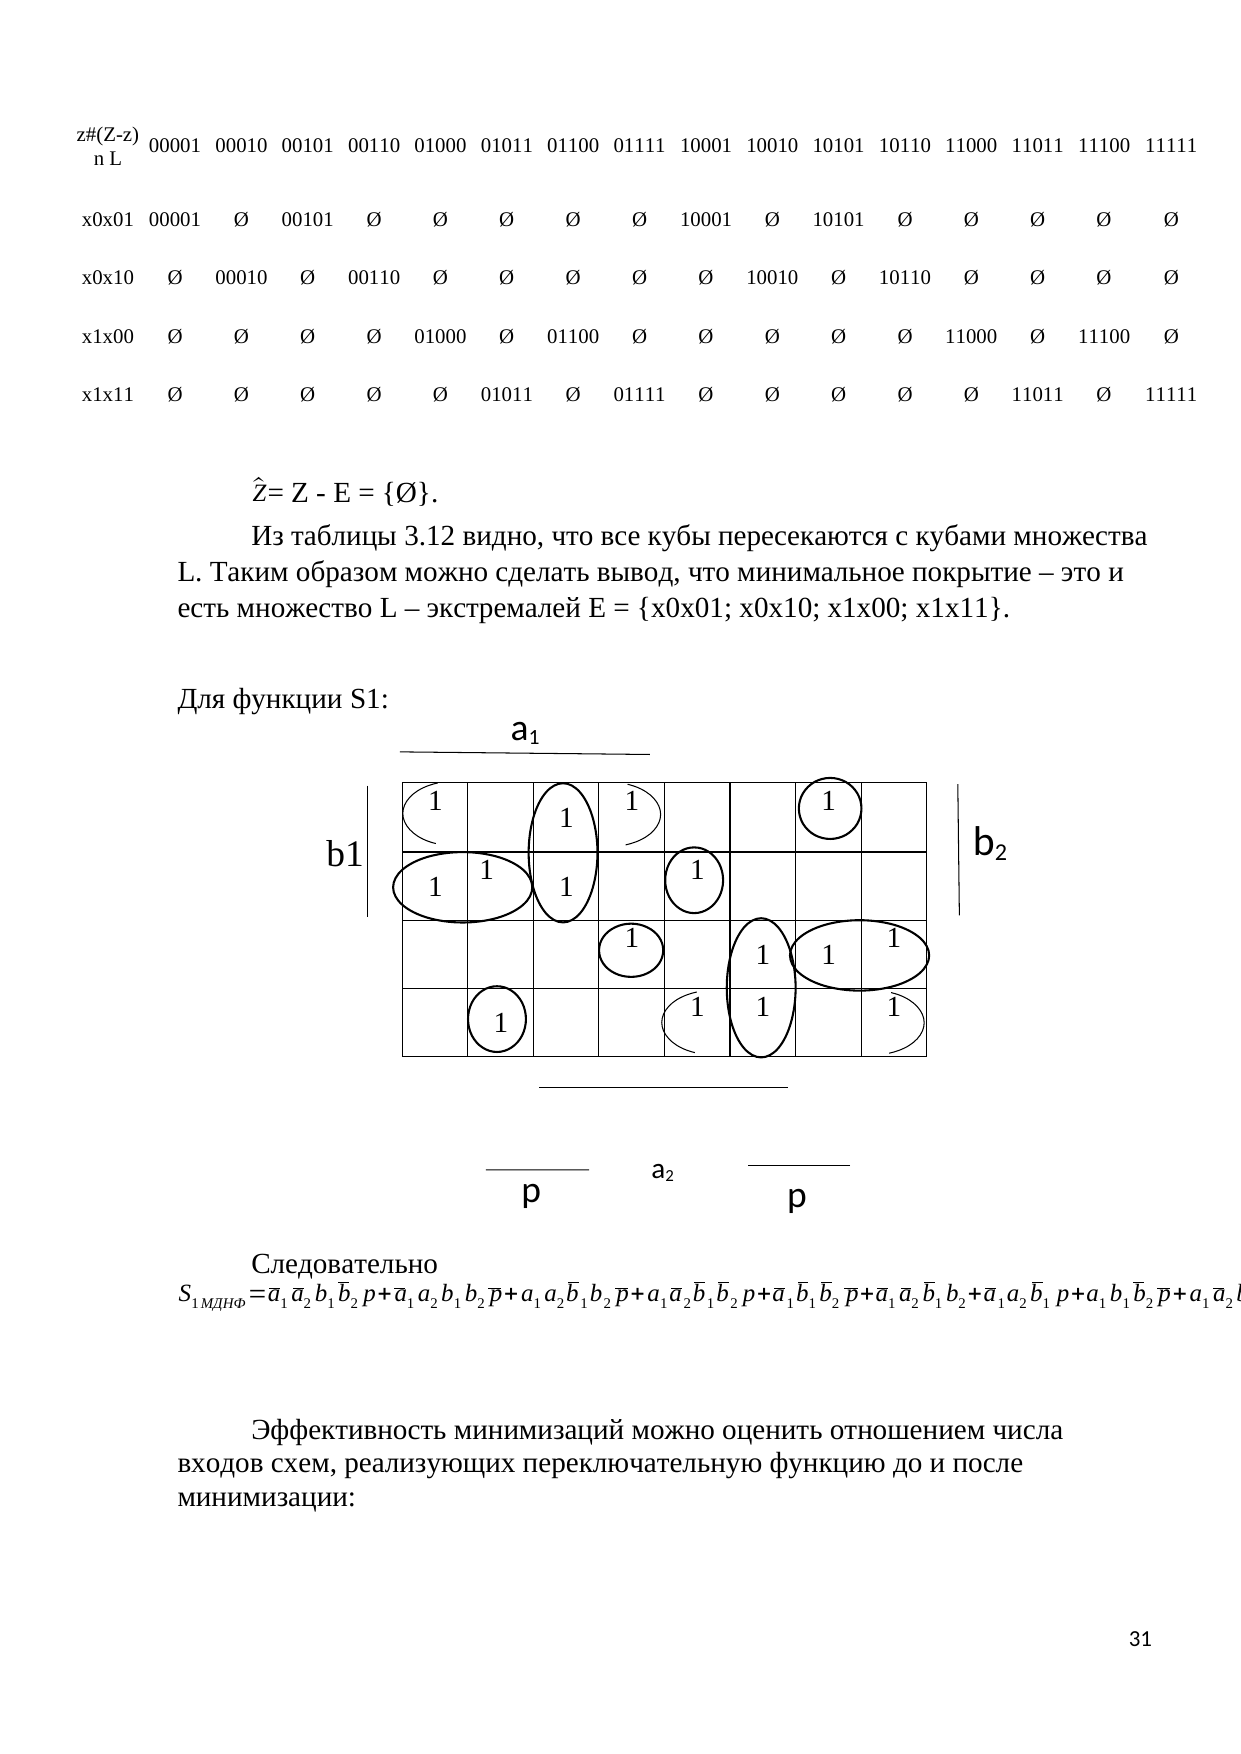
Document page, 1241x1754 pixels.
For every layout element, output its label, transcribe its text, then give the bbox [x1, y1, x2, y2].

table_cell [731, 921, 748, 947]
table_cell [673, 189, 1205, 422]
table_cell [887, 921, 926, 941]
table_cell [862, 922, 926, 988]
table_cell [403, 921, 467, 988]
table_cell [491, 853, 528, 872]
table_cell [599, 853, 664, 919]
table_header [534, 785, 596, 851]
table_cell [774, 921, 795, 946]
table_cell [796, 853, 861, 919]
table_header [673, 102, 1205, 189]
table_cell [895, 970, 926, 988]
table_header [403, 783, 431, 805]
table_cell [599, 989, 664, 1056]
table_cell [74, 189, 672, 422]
subtitle Из таблицы 3.12 видно, что все кубы пересекаются с кубами множества L. Таким образом можно сделать вывод, что минимальное покрытие – это и есть множество L – экстремалей E = {x0x01; x0x10; x1x00; x1x11}. [177, 518, 1152, 624]
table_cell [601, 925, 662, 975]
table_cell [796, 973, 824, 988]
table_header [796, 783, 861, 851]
subtitle = Z - E = {Ø}. [177, 475, 1152, 509]
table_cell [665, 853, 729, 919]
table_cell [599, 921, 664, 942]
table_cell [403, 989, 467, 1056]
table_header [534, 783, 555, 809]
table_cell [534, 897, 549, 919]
text Следовательно [177, 1247, 1152, 1311]
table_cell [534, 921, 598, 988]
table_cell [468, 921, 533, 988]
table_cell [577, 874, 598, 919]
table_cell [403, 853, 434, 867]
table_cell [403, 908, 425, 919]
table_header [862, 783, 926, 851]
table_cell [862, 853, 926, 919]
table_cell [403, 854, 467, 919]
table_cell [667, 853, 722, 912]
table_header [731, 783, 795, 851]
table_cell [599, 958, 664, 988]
text Для функции S1: [177, 681, 1152, 715]
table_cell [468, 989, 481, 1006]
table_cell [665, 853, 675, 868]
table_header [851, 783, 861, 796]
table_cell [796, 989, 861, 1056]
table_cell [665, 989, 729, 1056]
text Эффективность минимизаций можно оценить отношением числа входов схем, реализующих переключательную функцию до и после минимизации: [177, 1412, 1152, 1513]
text b1 [177, 831, 1152, 1120]
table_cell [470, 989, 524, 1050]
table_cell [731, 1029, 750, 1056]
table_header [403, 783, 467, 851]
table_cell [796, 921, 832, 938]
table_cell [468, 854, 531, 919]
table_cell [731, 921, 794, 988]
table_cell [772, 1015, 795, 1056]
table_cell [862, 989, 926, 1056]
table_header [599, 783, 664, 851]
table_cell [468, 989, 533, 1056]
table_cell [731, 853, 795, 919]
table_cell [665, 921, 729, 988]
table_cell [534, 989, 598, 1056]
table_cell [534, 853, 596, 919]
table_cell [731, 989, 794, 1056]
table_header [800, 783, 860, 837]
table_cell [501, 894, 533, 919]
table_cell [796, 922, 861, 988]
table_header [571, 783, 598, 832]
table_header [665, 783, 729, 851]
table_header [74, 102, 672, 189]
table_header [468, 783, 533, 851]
